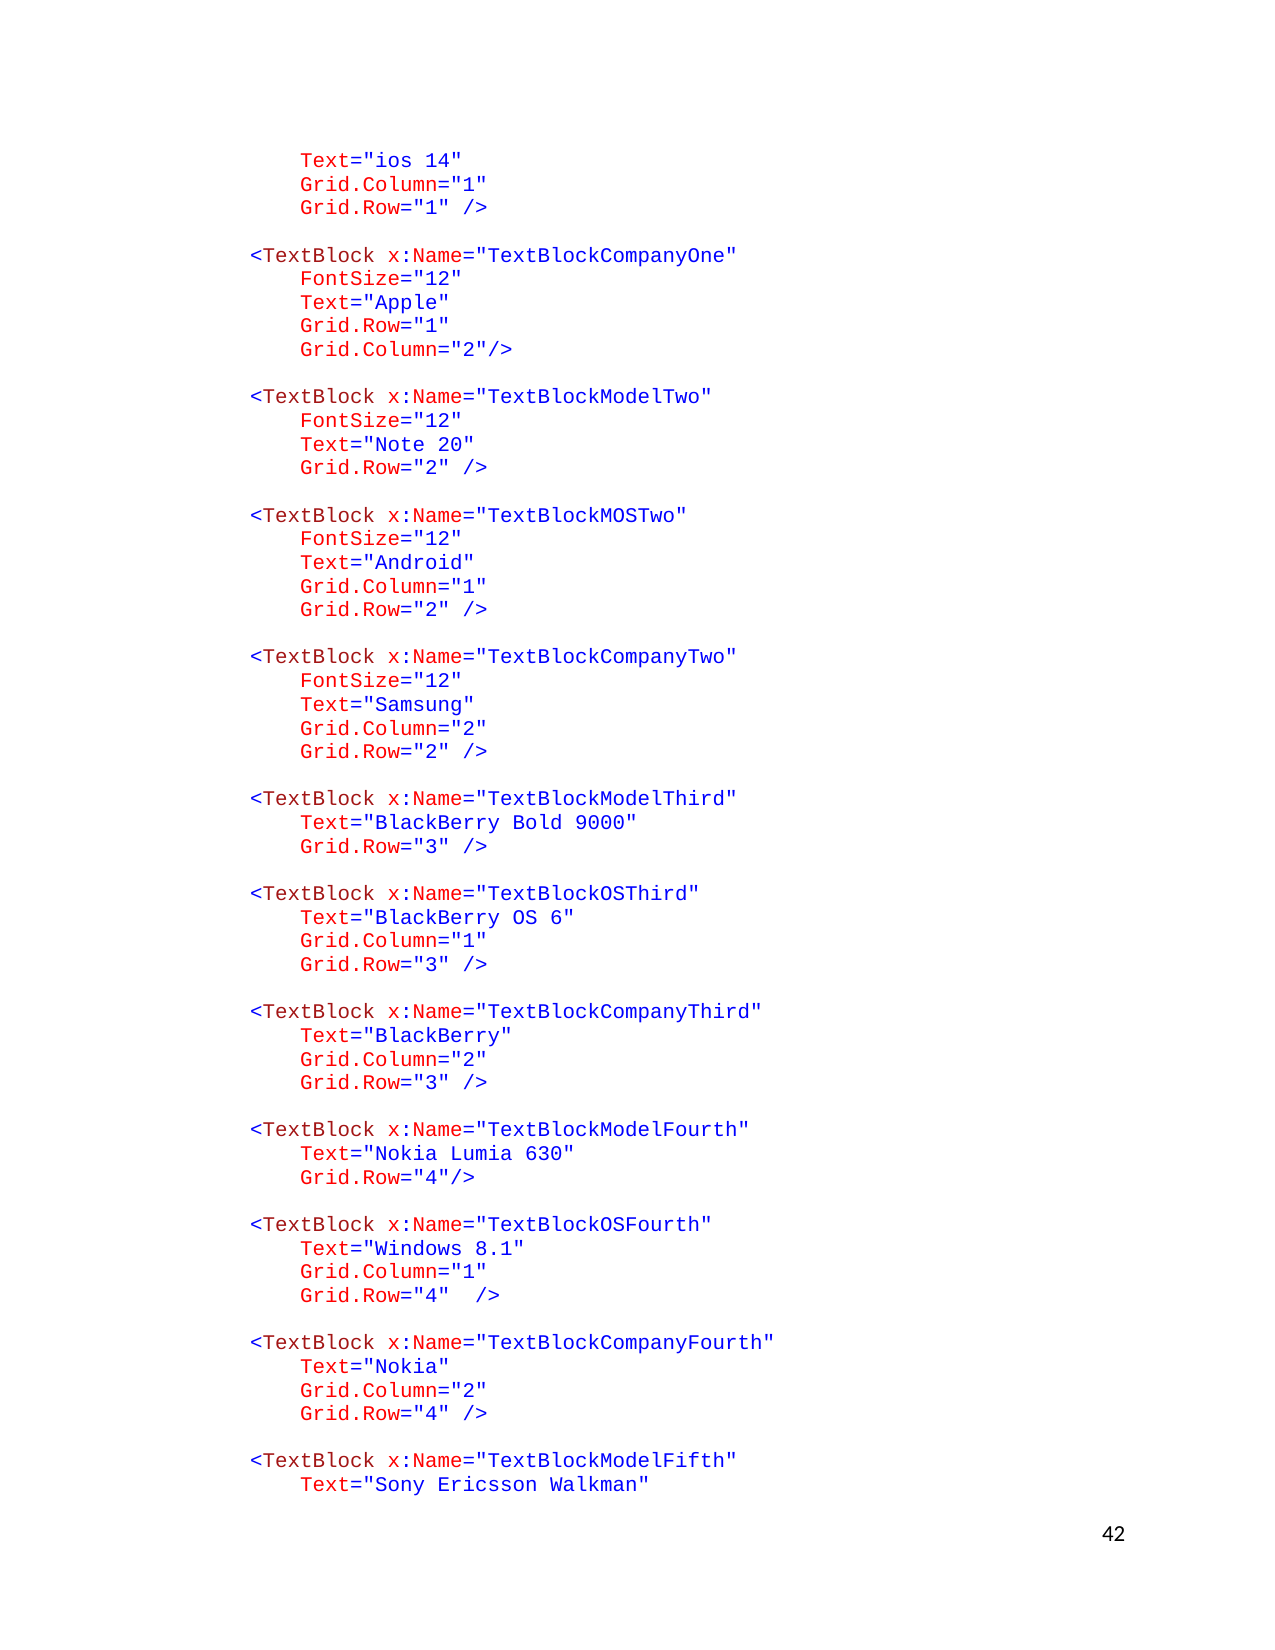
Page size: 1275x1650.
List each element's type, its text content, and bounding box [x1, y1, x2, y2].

text Text="BlackBerry" [150, 1025, 1125, 1048]
text <TextBlock x:Name="TextBlockModelFifth" [150, 1451, 1125, 1474]
text Text="Samsung" [150, 694, 1125, 717]
text <TextBlock x:Name="TextBlockModelTwo" [150, 386, 1125, 410]
text <TextBlock x:Name="TextBlockCompanyThird" [150, 1001, 1125, 1025]
text Text="Nokia Lumia 630" [150, 1143, 1125, 1167]
text Grid.Row="2" /> [150, 599, 1125, 623]
text Grid.Row="2" /> [150, 457, 1125, 481]
text Grid.Column="2"/> [150, 339, 1125, 363]
text Grid.Row="4"/> [150, 1167, 1125, 1190]
text Text="Nokia" [150, 1356, 1125, 1379]
text Text="Android" [150, 552, 1125, 576]
text Text="Apple" [150, 292, 1125, 316]
text Text="BlackBerry OS 6" [150, 907, 1125, 930]
text Grid.Row="4" /> [150, 1285, 1125, 1309]
text <TextBlock x:Name="TextBlockCompanyFourth" [150, 1332, 1125, 1356]
text FontSize="12" [150, 268, 1125, 292]
text Grid.Column="1" [150, 1261, 1125, 1285]
text FontSize="12" [150, 410, 1125, 434]
text Grid.Column="1" [150, 576, 1125, 599]
text FontSize="12" [150, 528, 1125, 552]
text Text="Note 20" [150, 434, 1125, 457]
text Grid.Column="2" [150, 1379, 1125, 1403]
text Text="Sony Ericsson Walkman" [150, 1474, 1125, 1498]
text <TextBlock x:Name="TextBlockOSThird" [150, 883, 1125, 907]
text Grid.Column="2" [150, 1048, 1125, 1072]
text Text="Windows 8.1" [150, 1238, 1125, 1261]
text Grid.Column="1" [150, 174, 1125, 197]
text <TextBlock x:Name="TextBlockModelThird" [150, 788, 1125, 812]
text <TextBlock x:Name="TextBlockCompanyOne" [150, 244, 1125, 268]
text Grid.Row="1" [150, 316, 1125, 339]
text Grid.Row="4" /> [150, 1403, 1125, 1427]
text Grid.Column="1" [150, 930, 1125, 954]
text Grid.Row="3" /> [150, 954, 1125, 978]
text Text="BlackBerry Bold 9000" [150, 812, 1125, 836]
text FontSize="12" [150, 670, 1125, 694]
text Grid.Row="2" /> [150, 741, 1125, 765]
text <TextBlock x:Name="TextBlockMOSTwo" [150, 505, 1125, 528]
text Grid.Column="2" [150, 717, 1125, 741]
text Grid.Row="3" /> [150, 1072, 1125, 1096]
text Grid.Row="3" /> [150, 836, 1125, 859]
text <TextBlock x:Name="TextBlockModelFourth" [150, 1119, 1125, 1143]
text <TextBlock x:Name="TextBlockOSFourth" [150, 1214, 1125, 1238]
text Text="ios 14" [150, 150, 1125, 174]
text Grid.Row="1" /> [150, 197, 1125, 221]
text <TextBlock x:Name="TextBlockCompanyTwo" [150, 647, 1125, 670]
